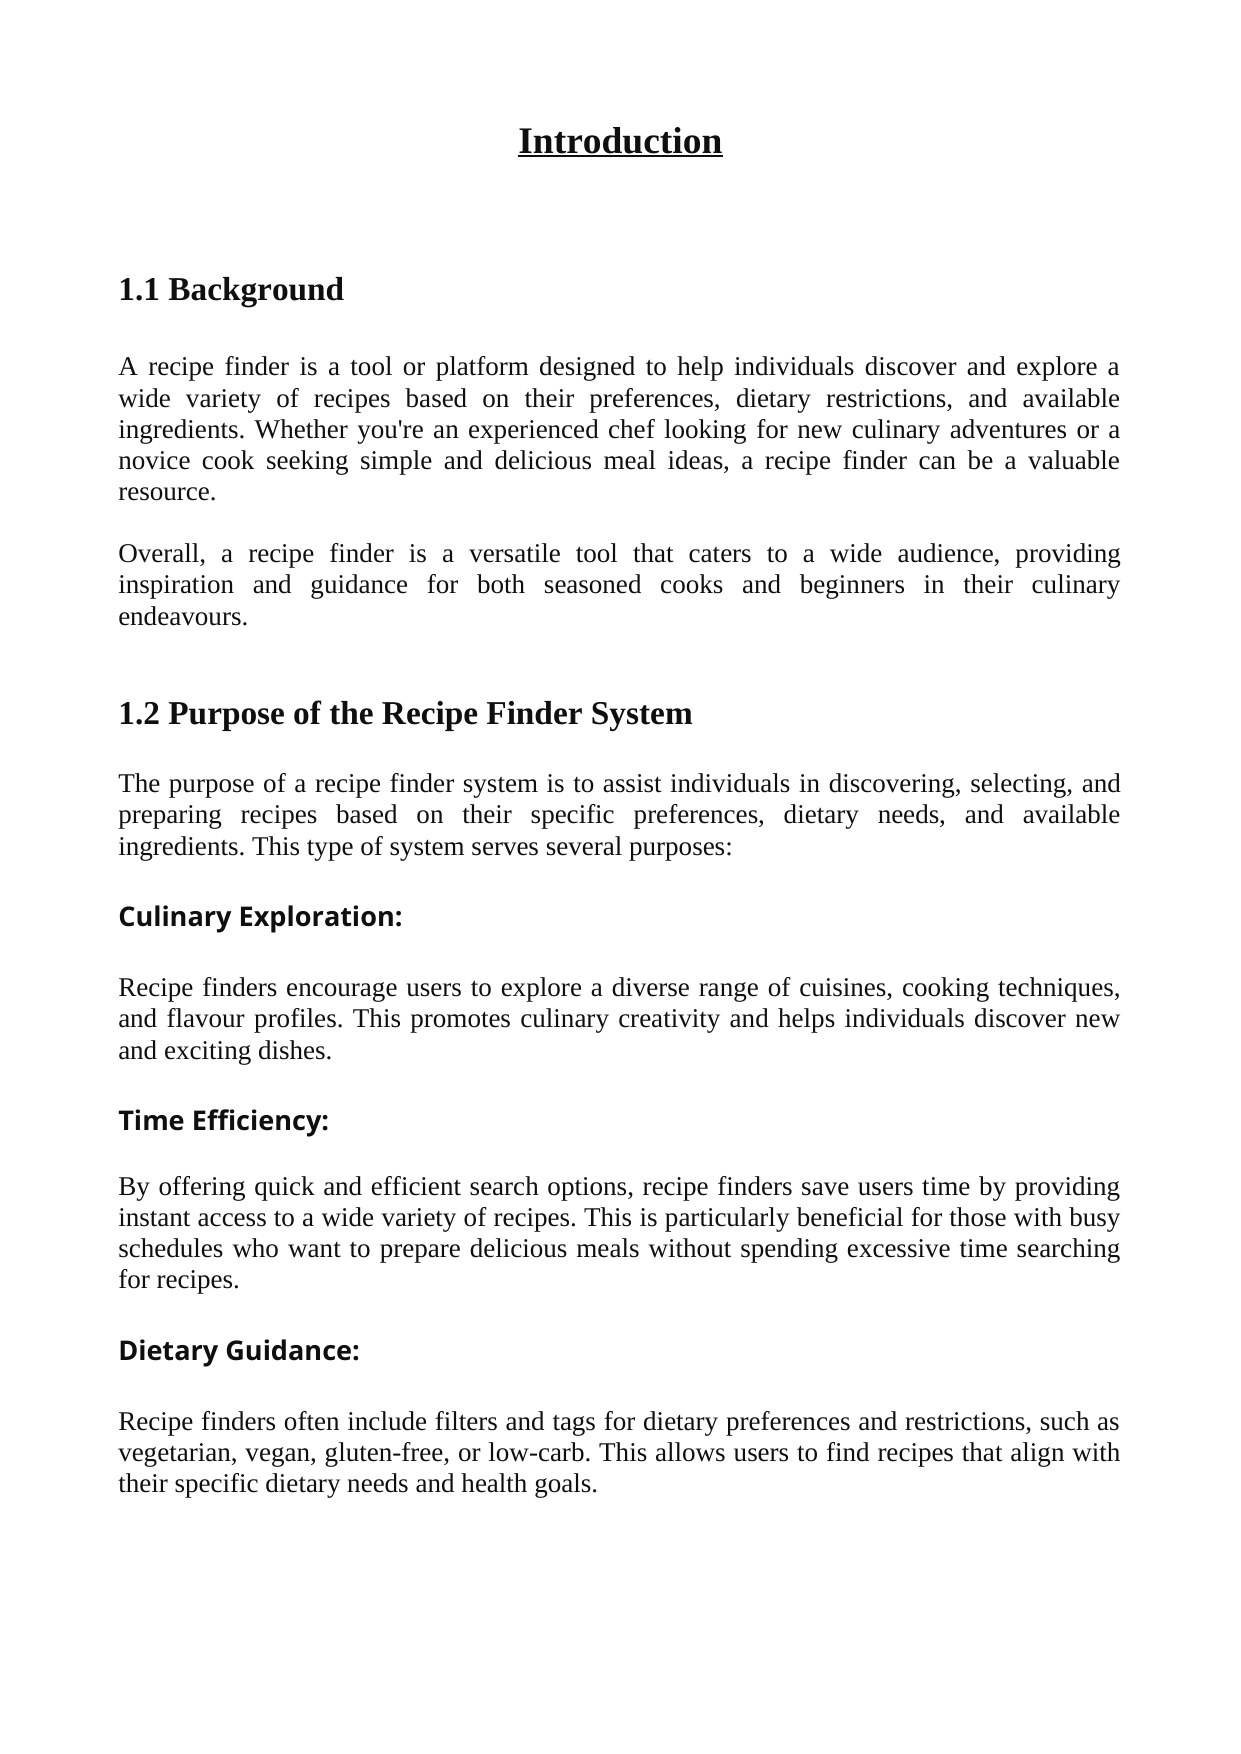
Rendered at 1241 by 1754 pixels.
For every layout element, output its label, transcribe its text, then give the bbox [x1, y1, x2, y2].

text 1.2 Purpose of the Recipe Finder System [118, 693, 1122, 731]
text 1.1 Background [118, 269, 1122, 307]
text Time Efficiency: [118, 1102, 1122, 1139]
text The purpose of a recipe finder system is to assist individuals in discovering, selecting, and preparing recipes based on their specific preferences, dietary needs, and available ingredients. This type of system serves several purposes: [118, 767, 1122, 861]
text Recipe finders encourage users to explore a diverse range of cuisines, cooking techniques, and flavour profiles. This promotes culinary creativity and helps individuals discover new and exciting dishes. [118, 971, 1122, 1065]
text Recipe finders often include filters and tags for dietary preferences and restrictions, such as vegetarian, vegan, gluten-free, or low-carb. This allows users to find recipes that align with their specific dietary needs and health goals. [118, 1405, 1122, 1498]
text Culinary Exploration: [118, 898, 1122, 934]
text Introduction [118, 118, 1122, 161]
text By offering quick and efficient search options, recipe finders save users time by providing instant access to a wide variety of recipes. This is particularly beneficial for those with busy schedules who want to prepare delicious meals without spending excessive time searching for recipes. [118, 1170, 1122, 1294]
text Dietary Guidance: [118, 1331, 1122, 1368]
text A recipe finder is a tool or platform designed to help individuals discover and explore a wide variety of recipes based on their preferences, dietary restrictions, and available ingredients. Whether you're an experienced chef looking for new culinary adventures or a novice cook seeking simple and delicious meal ideas, a recipe finder can be a valuable resource. [118, 351, 1122, 506]
text Overall, a recipe finder is a versatile tool that caters to a wide audience, providing inspiration and guidance for both seasoned cooks and beginners in their culinary endeavours. [118, 537, 1122, 631]
